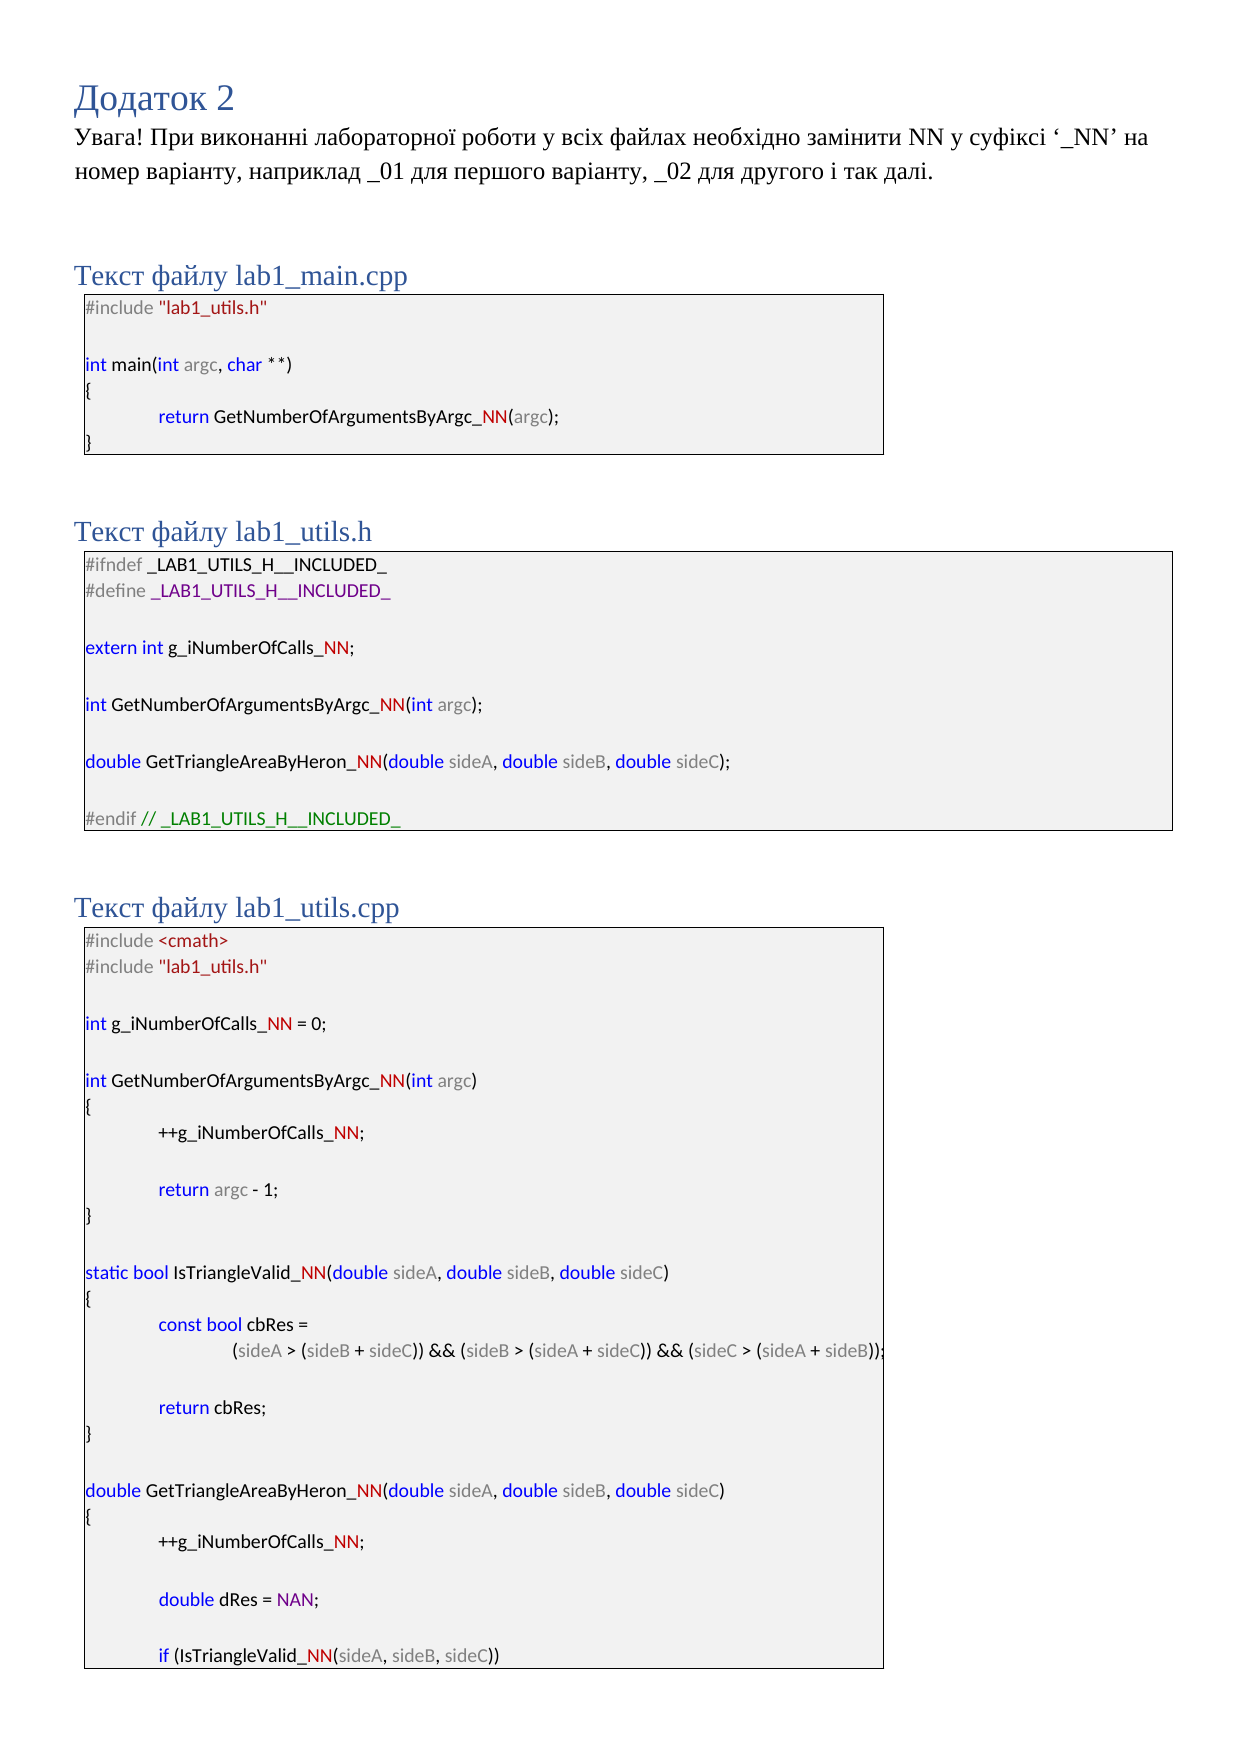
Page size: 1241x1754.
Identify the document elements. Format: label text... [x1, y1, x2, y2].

text int GetNumberOfArgumentsByArgc_NN(int argc) [85, 1067, 883, 1092]
text { [85, 1093, 883, 1118]
text } [85, 1202, 883, 1227]
text return argc - 1; [85, 1176, 883, 1201]
text double GetTriangleAreaByHeron_NN(double sideA, double sideB, double sideC); [85, 748, 1172, 773]
text { [85, 1285, 883, 1310]
text const bool cbRes = [85, 1311, 883, 1336]
text int main(int argc, char **) [85, 351, 883, 376]
text return cbRes; [85, 1394, 883, 1419]
text if (IsTriangleValid_NN(sideA, sideB, sideC)) [85, 1643, 883, 1668]
text ++g_iNumberOfCalls_NN; [85, 1529, 883, 1554]
text #include "lab1_utils.h" [85, 953, 883, 978]
text double dRes = NAN; [85, 1586, 883, 1611]
text int g_iNumberOfCalls_NN = 0; [85, 1010, 883, 1035]
text Увага! При виконанні лабораторної роботи у всіх файлах необхідно замінити NN у суфіксі ‘_NN’ на номер варіанту, наприклад _01 для першого варіанту, _02 для другого і так далі. [73, 122, 1166, 185]
text { [85, 377, 883, 402]
subtitle Текст файлу lab1_utils.cpp [73, 891, 1172, 924]
text extern int g_iNumberOfCalls_NN; [85, 634, 1172, 659]
text } [85, 1420, 883, 1445]
subtitle Текст файлу lab1_main.cpp [73, 258, 1172, 291]
text #define _LAB1_UTILS_H__INCLUDED_ [85, 577, 1172, 602]
text { [85, 1503, 883, 1528]
text #include <cmath> [85, 928, 883, 952]
text #include "lab1_utils.h" [85, 295, 883, 319]
text return GetNumberOfArgumentsByArgc_NN(argc); [85, 403, 883, 428]
text int GetNumberOfArgumentsByArgc_NN(int argc); [85, 691, 1172, 716]
subtitle Додаток 2 [73, 75, 1172, 118]
text ++g_iNumberOfCalls_NN; [85, 1119, 883, 1144]
text static bool IsTriangleValid_NN(double sideA, double sideB, double sideC) [85, 1259, 883, 1284]
text } [85, 429, 883, 454]
text #endif // _LAB1_UTILS_H__INCLUDED_ [85, 805, 1172, 830]
subtitle Текст файлу lab1_utils.h [73, 514, 1172, 548]
text (sideA > (sideB + sideC)) && (sideB > (sideA + sideC)) && (sideC > (sideA + sideB)); [85, 1337, 883, 1362]
text double GetTriangleAreaByHeron_NN(double sideA, double sideB, double sideC) [85, 1477, 883, 1502]
text #ifndef _LAB1_UTILS_H__INCLUDED_ [85, 552, 1172, 576]
